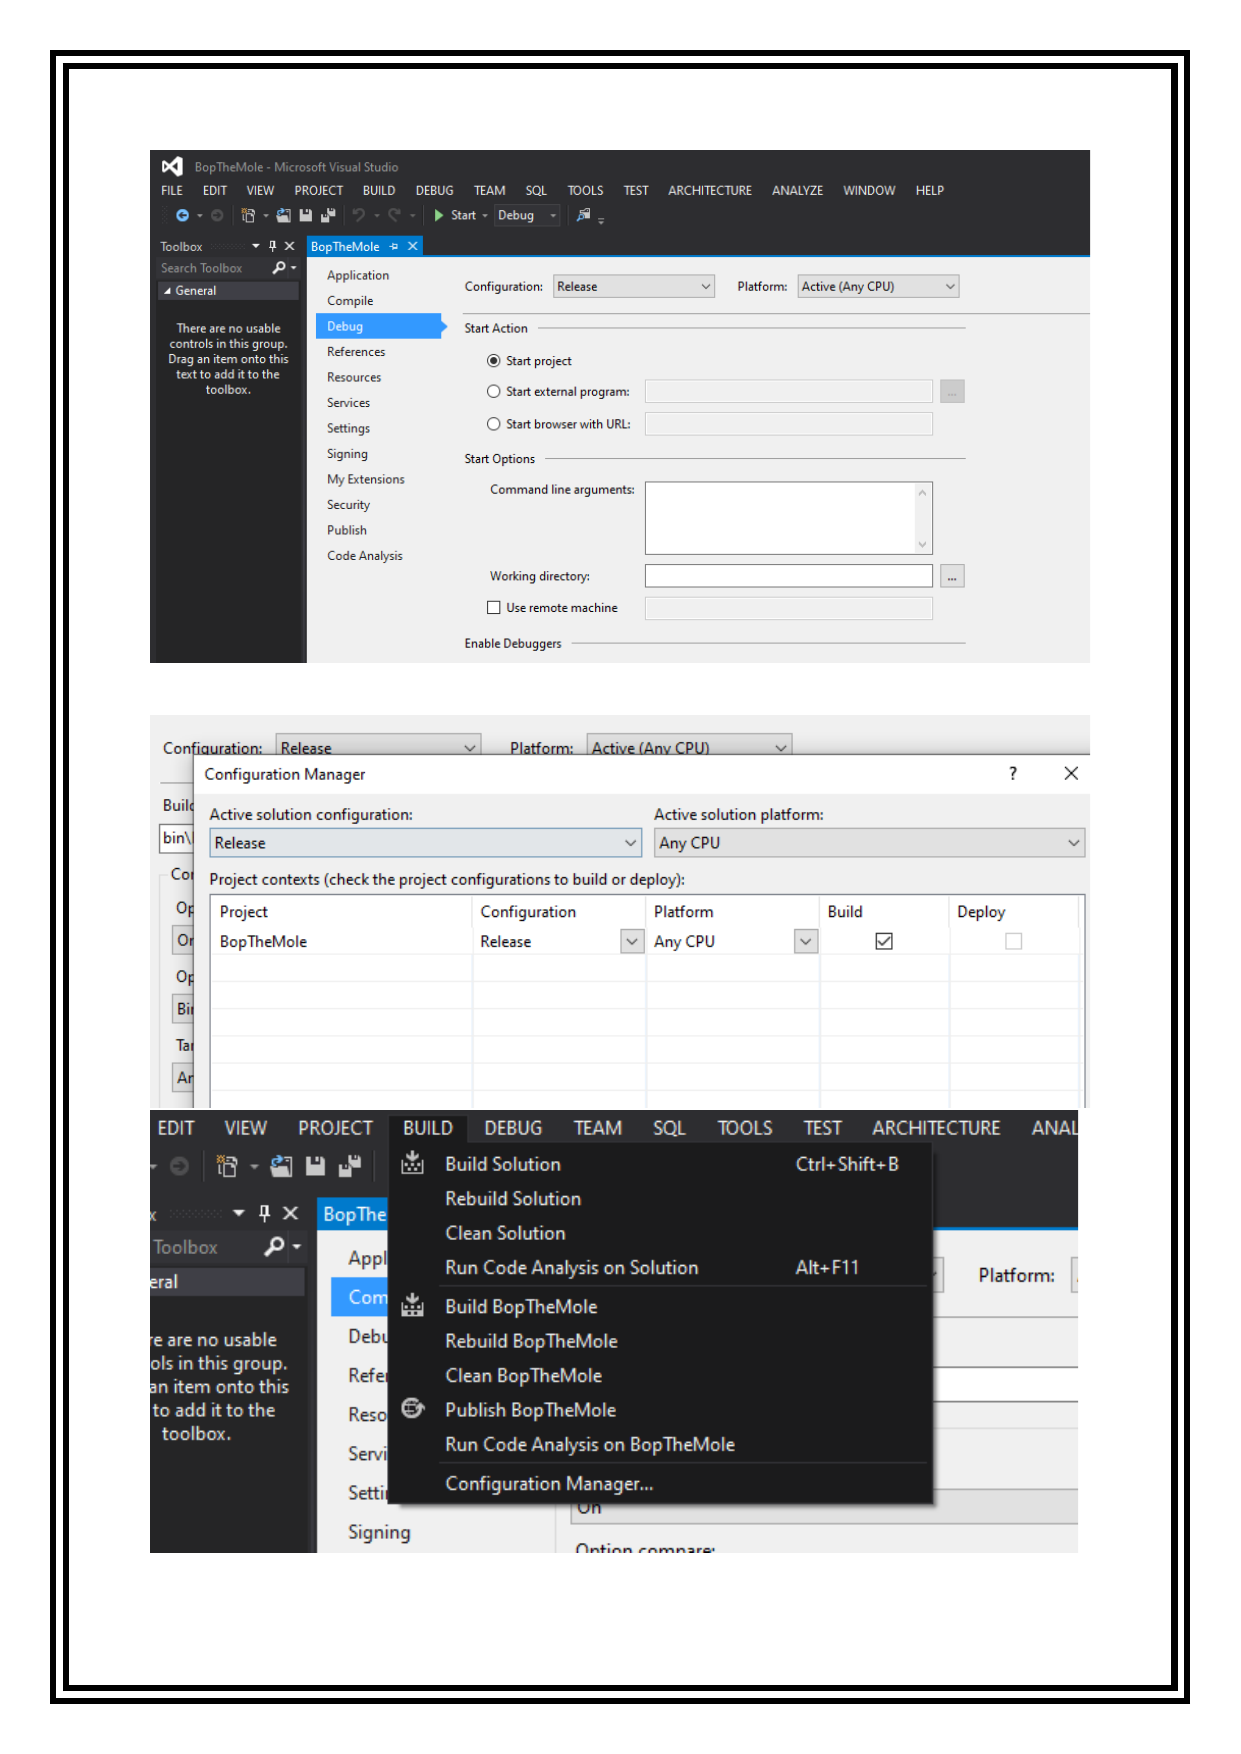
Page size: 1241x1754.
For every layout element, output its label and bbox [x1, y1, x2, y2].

picture [150, 1110, 1079, 1553]
picture [150, 150, 1091, 663]
picture [150, 715, 1091, 1108]
